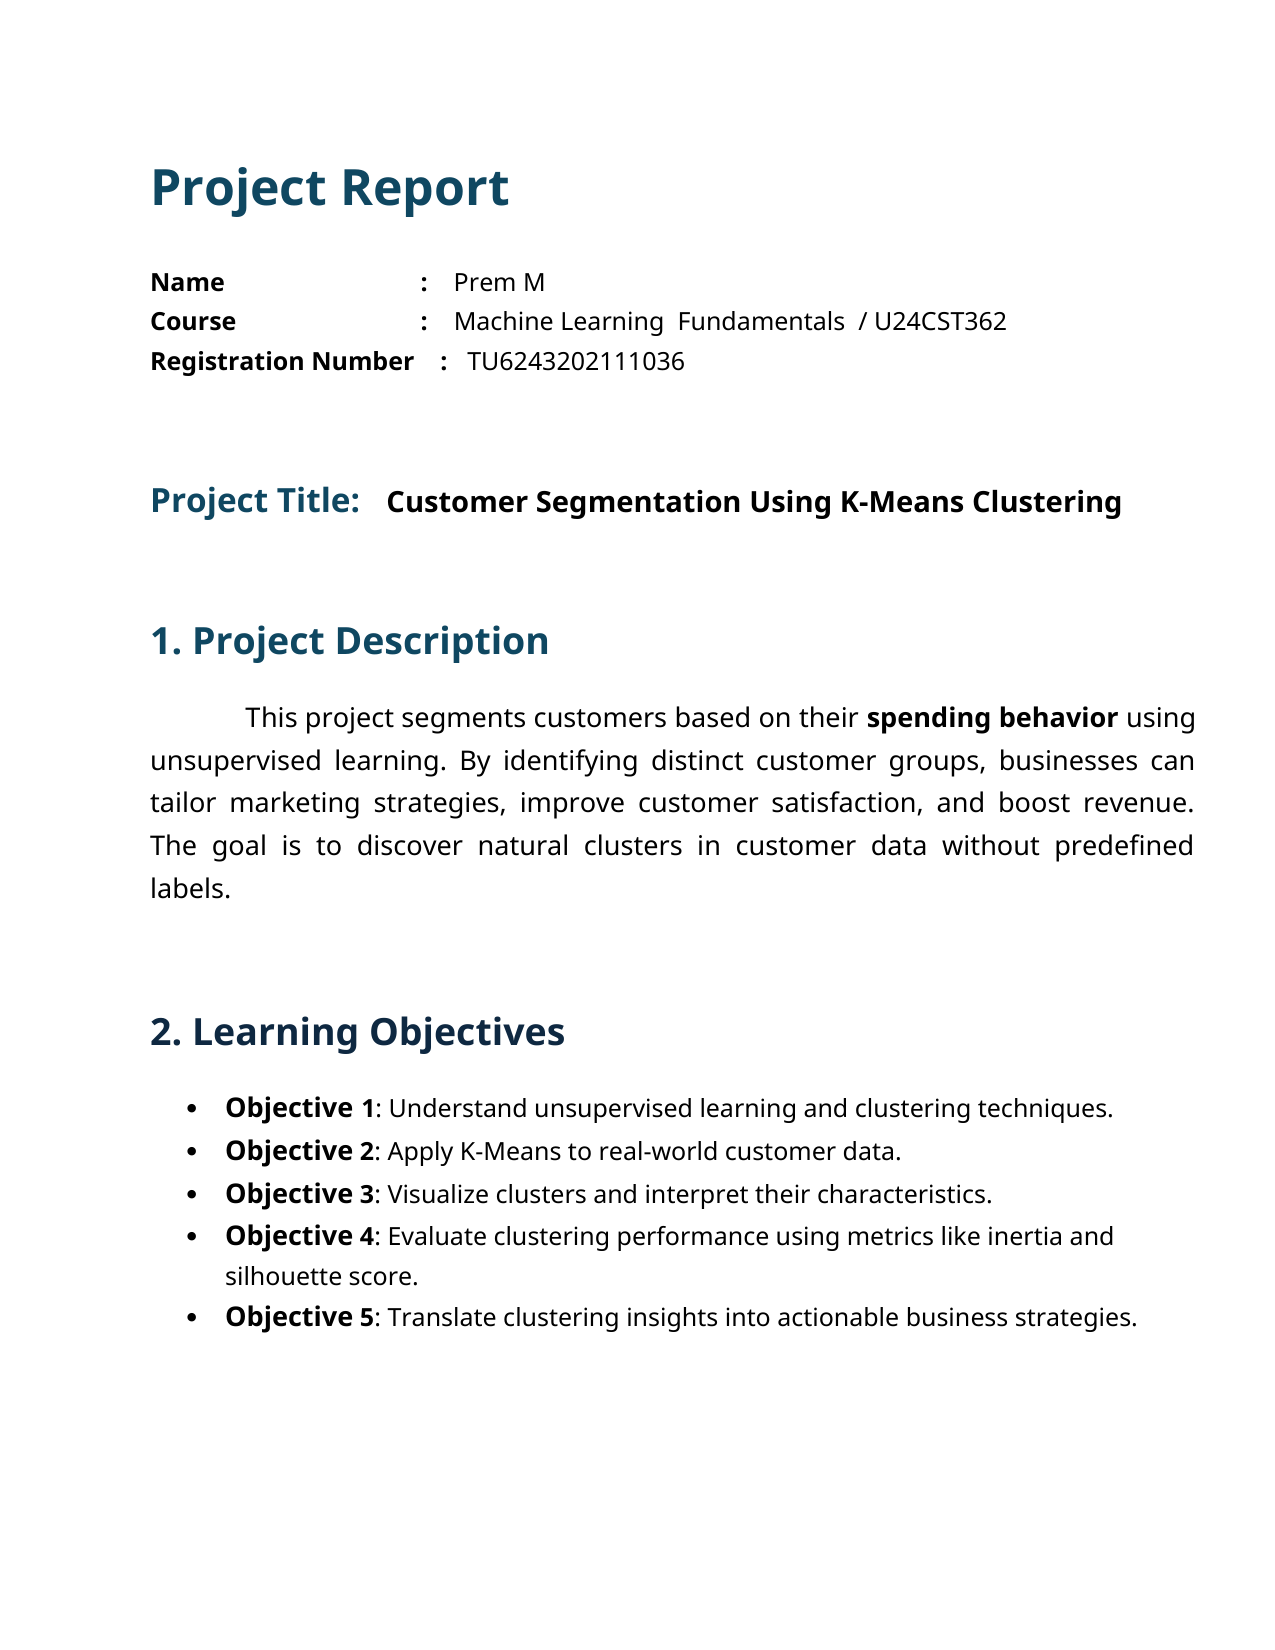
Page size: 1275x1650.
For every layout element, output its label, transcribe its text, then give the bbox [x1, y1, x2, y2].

list Objective 2: Apply K-Means to real-world customer data. [187, 1132, 1196, 1169]
text This project segments customers based on their spending behavior using unsupervised learning. By identifying distinct customer groups, businesses can tailor marketing strategies, improve customer satisfaction, and boost revenue. The goal is to discover natural clusters in customer data without predefined labels. [150, 698, 1196, 906]
subtitle 1. Project Description [150, 614, 1196, 665]
text 2. Learning Objectives [150, 1005, 1196, 1056]
subtitle Project Title: Customer Segmentation Using K-Means Clustering [150, 476, 1196, 522]
subtitle Project Report [150, 152, 1196, 220]
list Objective 3: Visualize clusters and interpret their characteristics. [187, 1174, 1196, 1211]
text Name : Prem M Course : Machine Learning Fundamentals / U24CST362 Registration Number : TU6243202111036 [150, 264, 1196, 377]
list Objective 5: Translate clustering insights into actionable business strategies. [187, 1298, 1196, 1334]
list Objective 4: Evaluate clustering performance using metrics like inertia and silhouette score. [187, 1217, 1196, 1293]
list Objective 1: Understand unsupervised learning and clustering techniques. [187, 1089, 1196, 1126]
